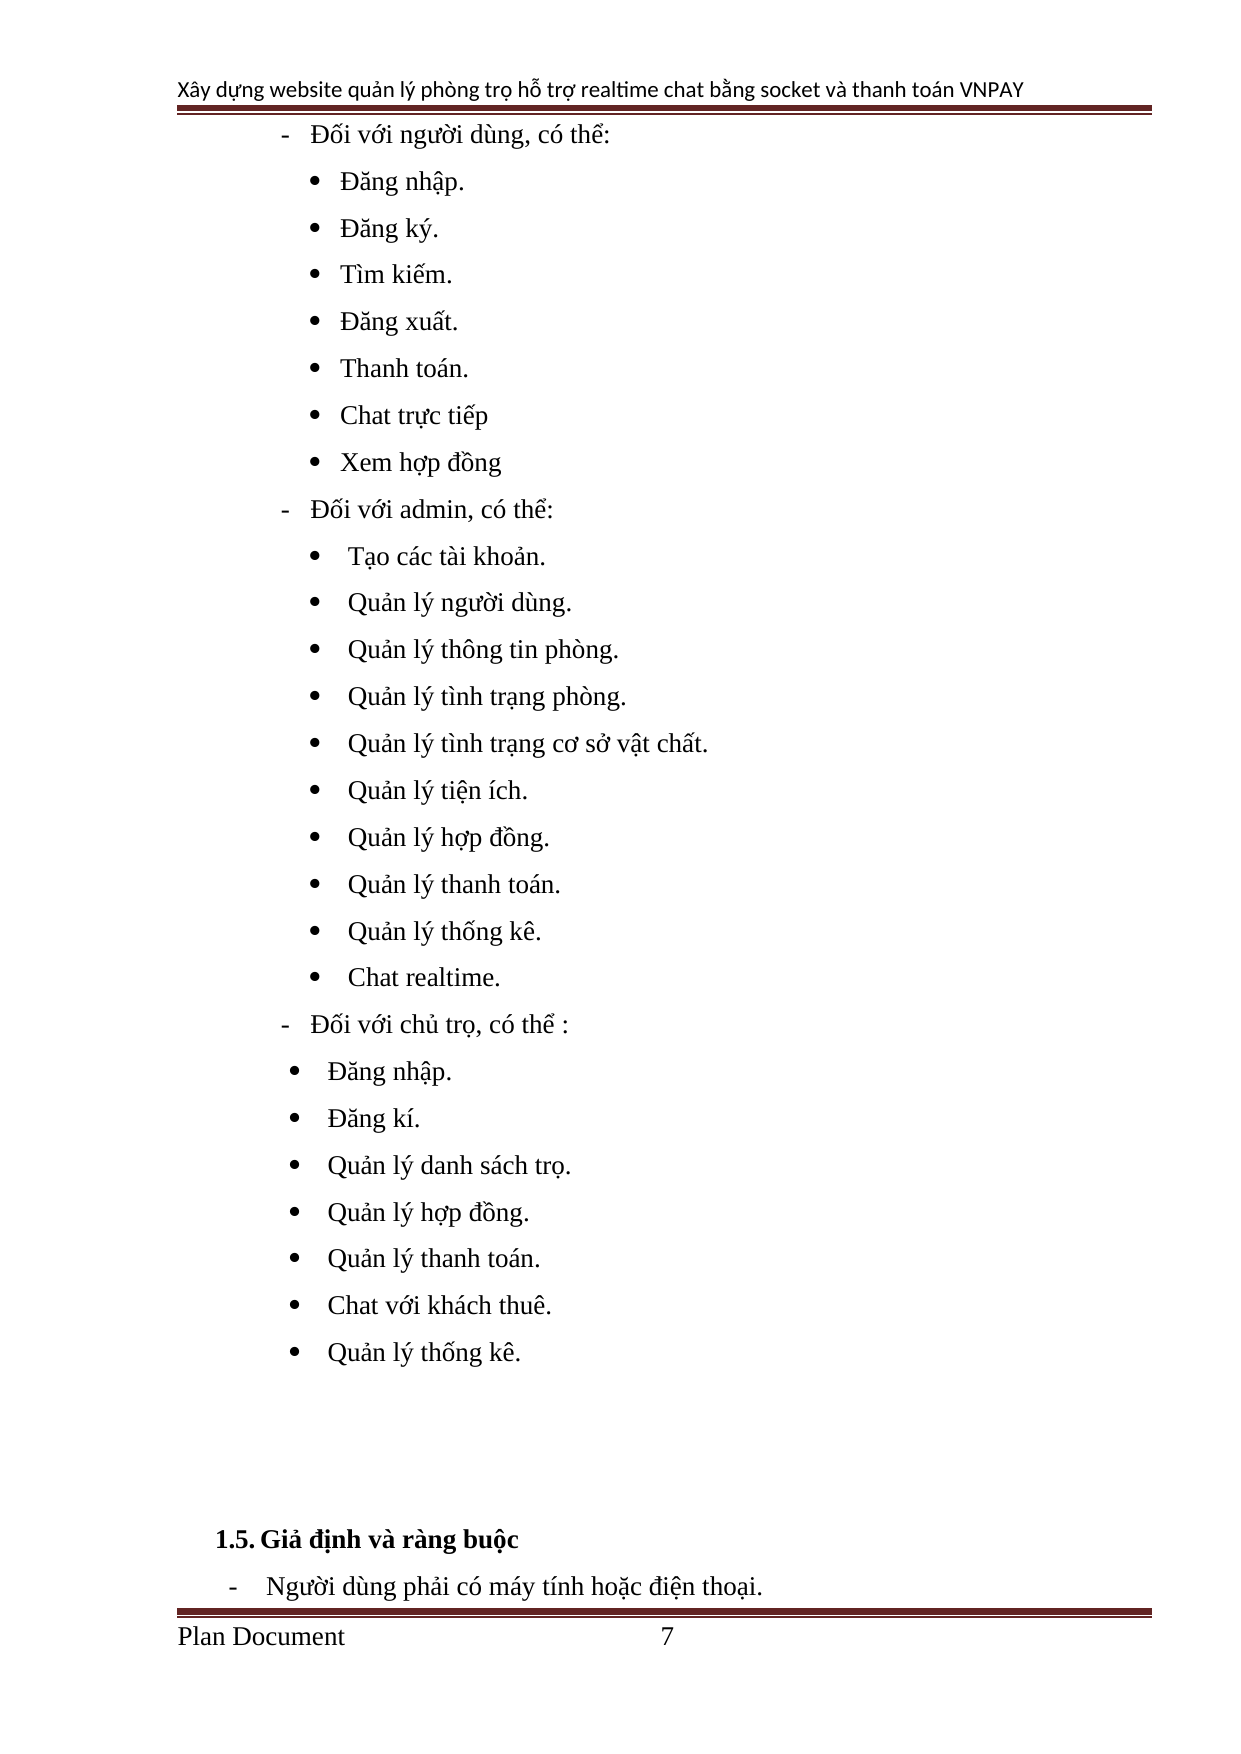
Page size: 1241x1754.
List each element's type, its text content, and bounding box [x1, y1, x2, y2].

list Đăng nhập. [310, 165, 1152, 196]
list Đối với người dùng, có thể: [281, 118, 1152, 149]
list Đăng ký. [310, 212, 1152, 243]
list Người dùng phải có máy tính hoặc điện thoại. [228, 1570, 1152, 1601]
list Quản lý tiện ích. [310, 774, 1152, 805]
list Đăng kí. [290, 1102, 1152, 1133]
list Giả định và ràng buộc [215, 1523, 1152, 1554]
list Quản lý hợp đồng. [310, 821, 1152, 852]
list Chat trực tiếp [310, 399, 1152, 430]
list Tìm kiếm. [310, 258, 1152, 290]
list Thanh toán. [310, 352, 1152, 383]
list Đối với admin, có thể: [281, 493, 1152, 524]
list Đối với chủ trọ, có thể : [281, 1008, 1152, 1039]
list Quản lý thông tin phòng. [310, 633, 1152, 664]
list Quản lý thống kê. [290, 1336, 1152, 1367]
list Chat realtime. [310, 961, 1152, 993]
list Đăng nhập. [290, 1055, 1152, 1086]
list Quản lý tình trạng cơ sở vật chất. [310, 727, 1152, 758]
list Quản lý danh sách trọ. [290, 1149, 1152, 1180]
list Xem hợp đồng [310, 446, 1152, 477]
list Quản lý thanh toán. [290, 1242, 1152, 1274]
list Quản lý người dùng. [310, 586, 1152, 618]
list Quản lý tình trạng phòng. [310, 680, 1152, 711]
list Tạo các tài khoản. [310, 539, 1152, 571]
list Quản lý thanh toán. [310, 868, 1152, 899]
list Chat với khách thuê. [290, 1289, 1152, 1321]
list Quản lý thống kê. [310, 914, 1152, 946]
list Đăng xuất. [310, 305, 1152, 337]
list Quản lý hợp đồng. [290, 1196, 1152, 1227]
